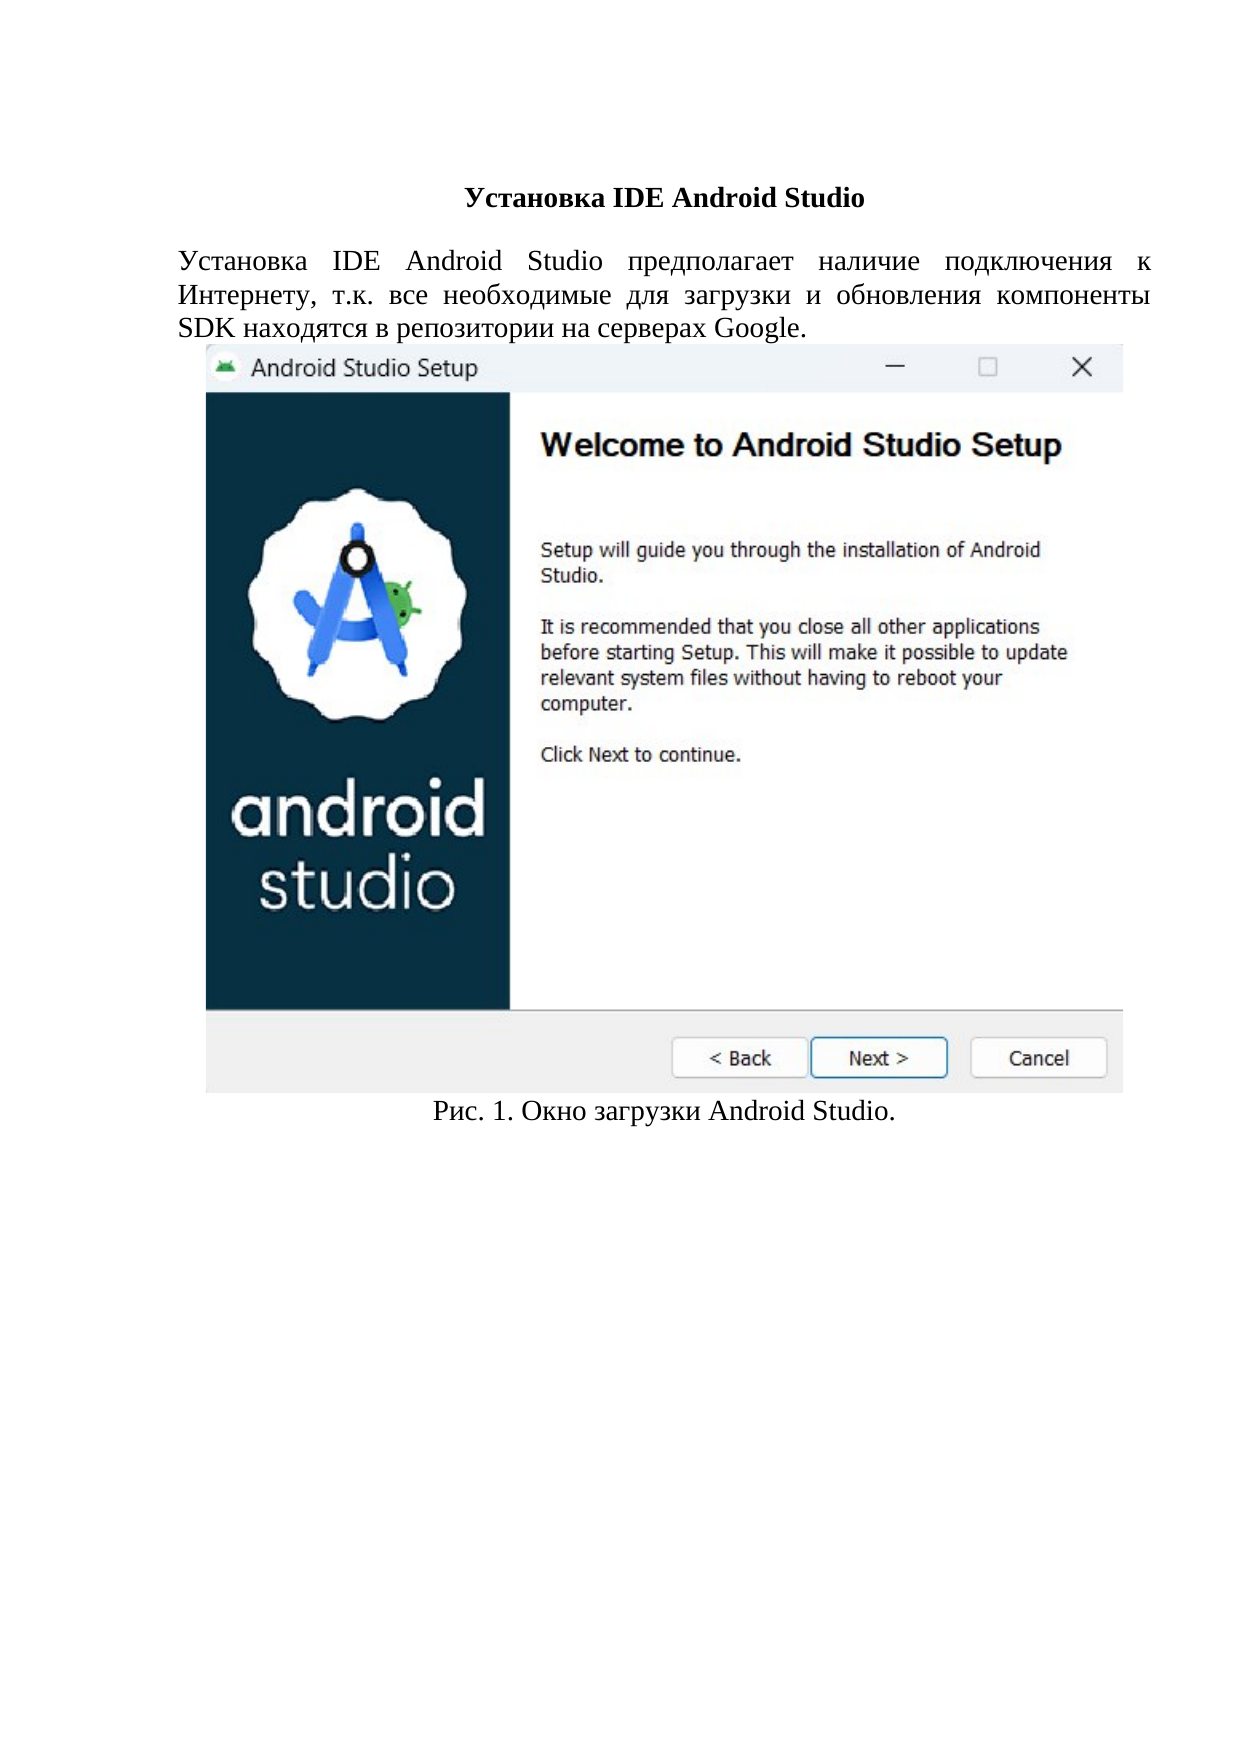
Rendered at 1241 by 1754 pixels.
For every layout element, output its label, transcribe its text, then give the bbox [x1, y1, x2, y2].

subtitle Установка IDE Android Studio [177, 181, 1152, 214]
text Рис. 1. Окно загрузки Android Studio. [177, 1093, 1152, 1126]
picture [205, 344, 1124, 1093]
text Установка IDE Android Studio предполагает наличие подключения к Интернету, т.к. все необходимые для загрузки и обновления компоненты SDK находятся в репозитории на серверах Google. [177, 243, 1152, 344]
